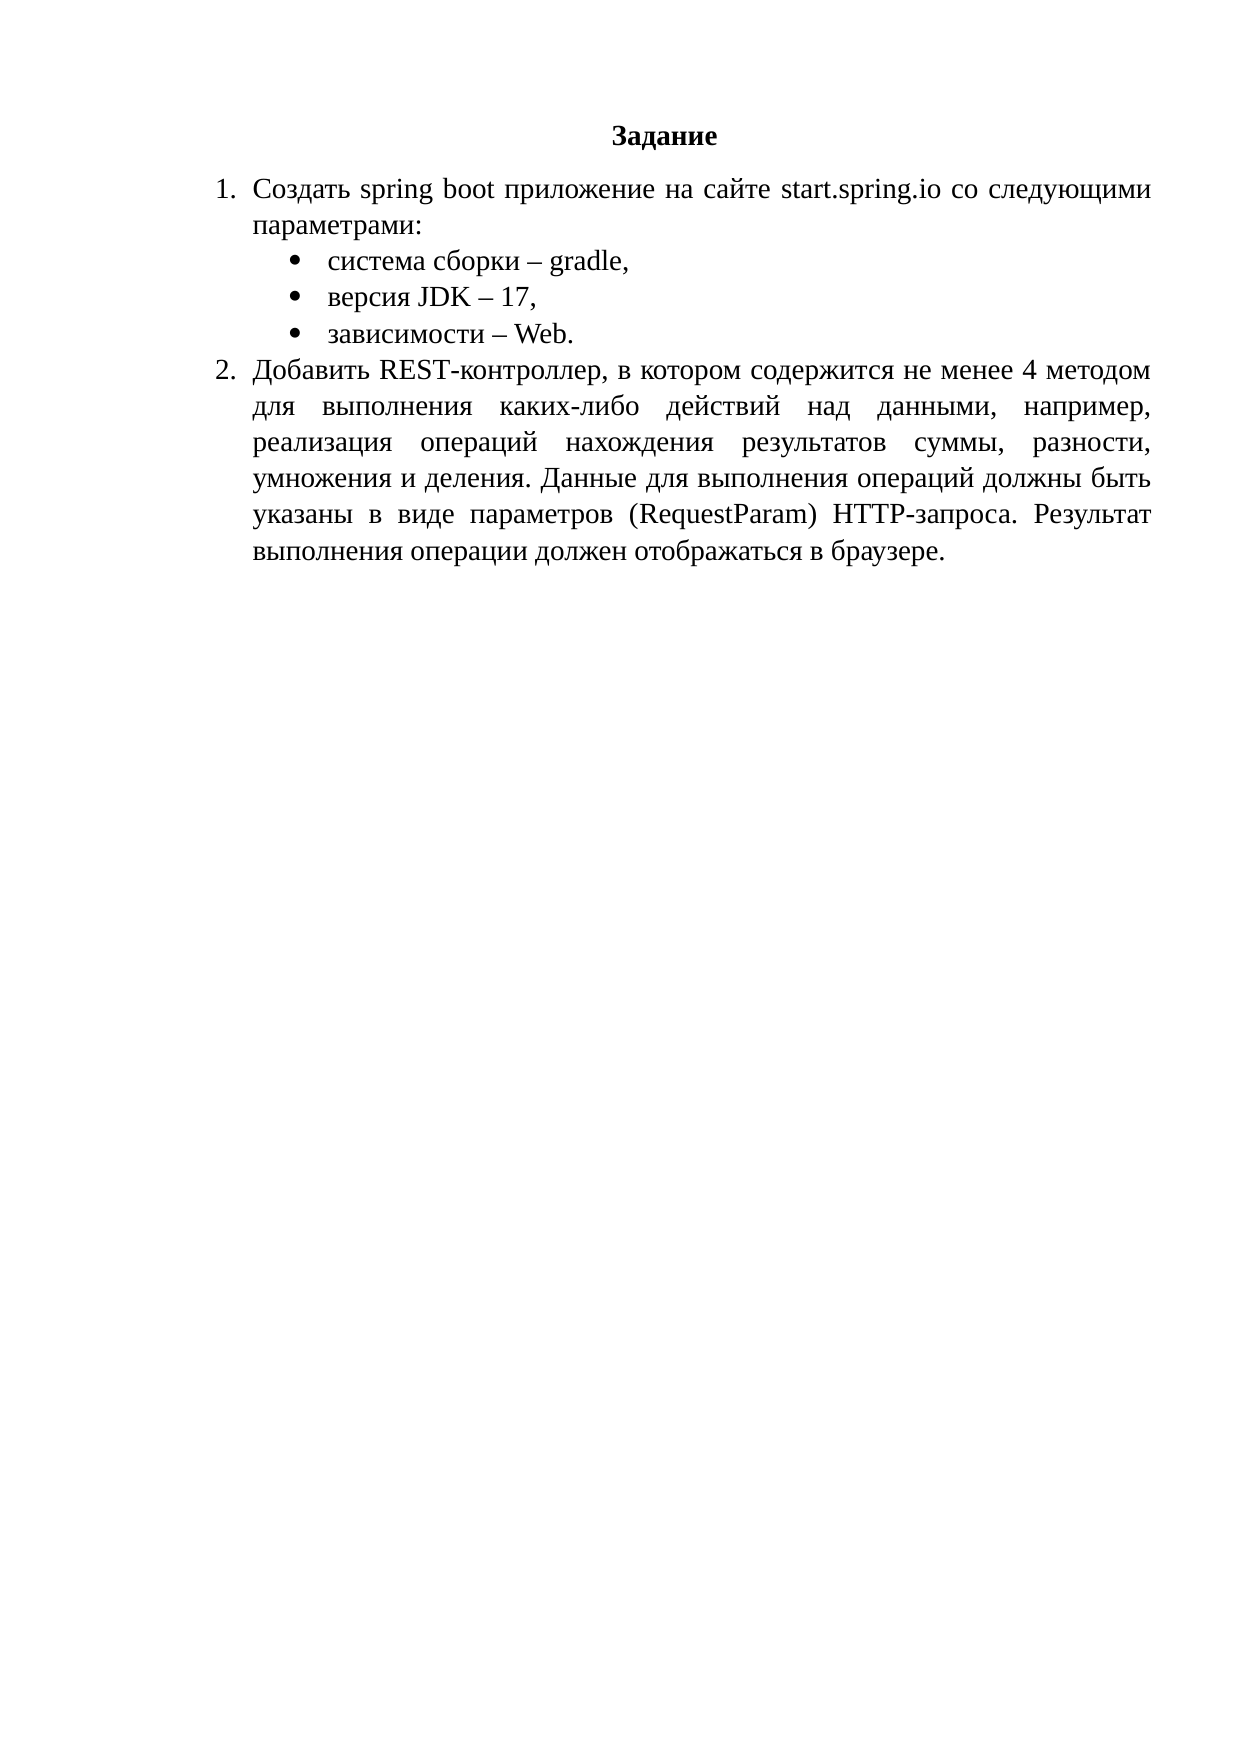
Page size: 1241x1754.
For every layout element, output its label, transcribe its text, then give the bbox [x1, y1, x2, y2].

list Добавить REST-контроллер, в котором содержится не менее 4 методом для выполнения каких-либо действий над данными, например, реализация операций нахождения результатов суммы, разности, умножения и деления. Данные для выполнения операций должны быть указаны в виде параметров (RequestParam) HTTP-запроса. Результат выполнения операции должен отображаться в браузере. [215, 352, 1152, 566]
text Задание [177, 118, 1152, 152]
list Создать spring boot приложение на сайте start.spring.io со следующими параметрами: [215, 171, 1152, 241]
list зависимости – Web. [290, 316, 1152, 349]
list система сборки – gradle, [290, 243, 1152, 277]
list версия JDK – 17, [290, 279, 1152, 313]
